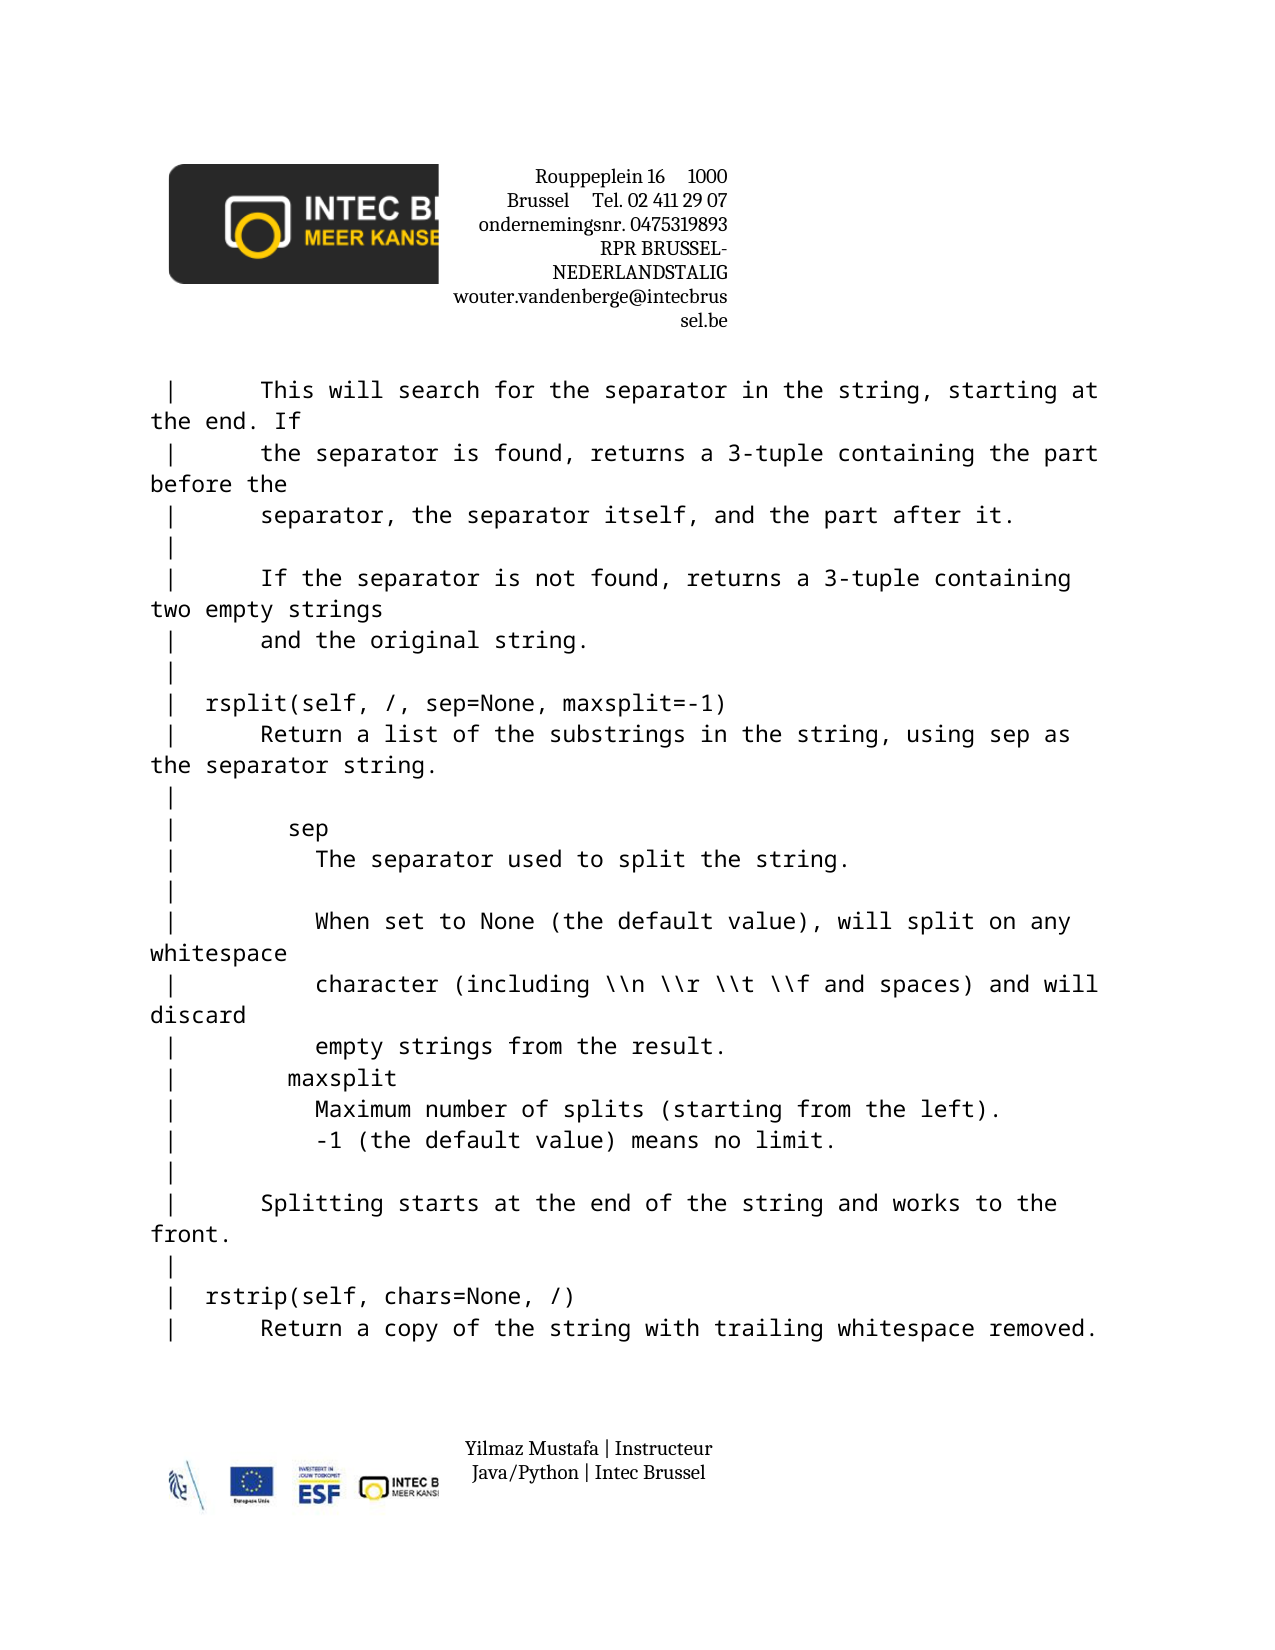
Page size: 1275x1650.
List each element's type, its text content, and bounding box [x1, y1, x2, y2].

picture [168, 164, 439, 284]
picture [168, 1436, 439, 1534]
